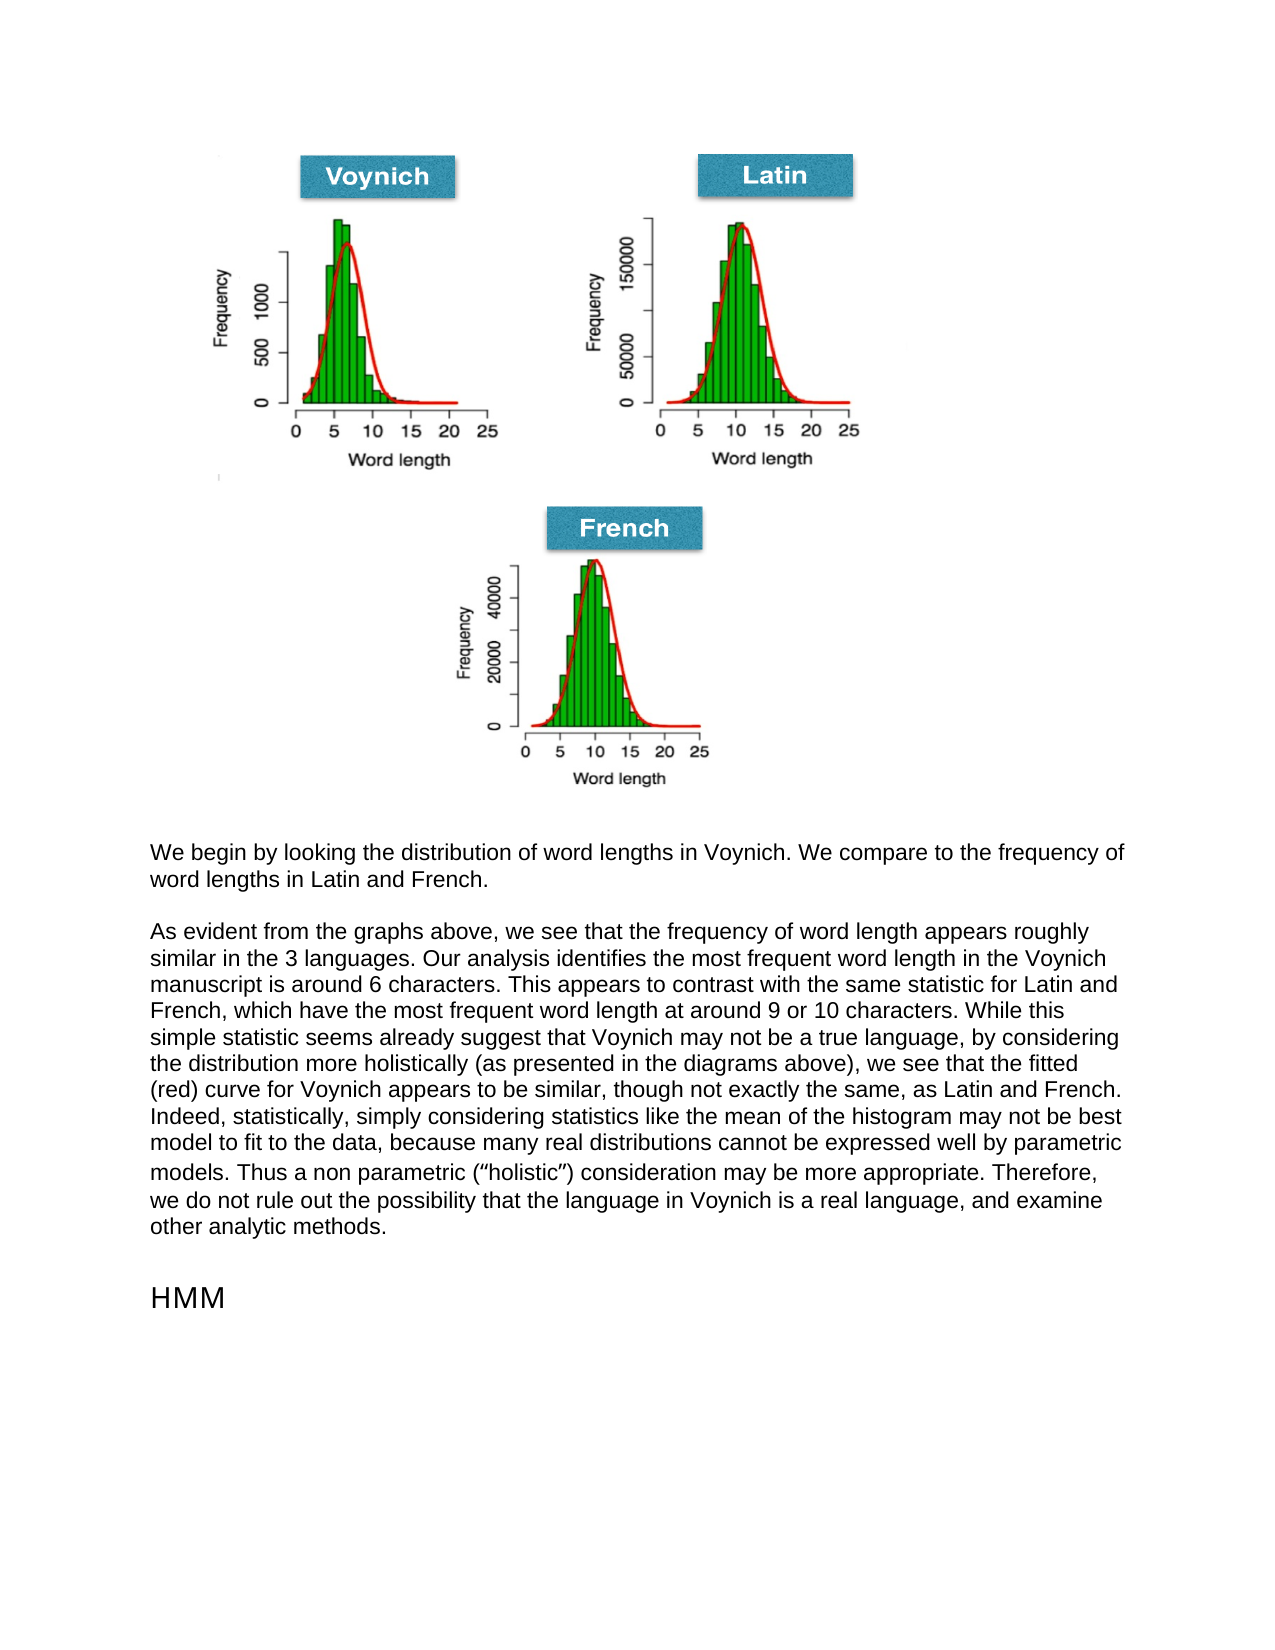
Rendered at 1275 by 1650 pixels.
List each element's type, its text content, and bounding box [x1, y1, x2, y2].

picture [130, 120, 1030, 815]
text As evident from the graphs above, we see that the frequency of word length appears roughly similar in the 3 languages. Our analysis identifies the most frequent word length in the Voynich manuscript is around 6 characters. This appears to contrast with the same statistic for Latin and French, which have the most frequent word length at around 9 or 10 characters. While this simple statistic seems already suggest that Voynich may not be a true language, by considering the distribution more holistically (as presented in the diagrams above), we see that the fitted (red) curve for Voynich appears to be similar, though not exactly the same, as Latin and French. Indeed, statistically, simply considering statistics like the mean of the histogram may not be best model to fit to the data, because many real distributions cannot be expressed well by parametric models. Thus a non parametric (“holistic”) consideration may be more appropriate. Therefore, we do not rule out the possibility that the language in Voynich is a real language, and examine other analytic methods. [150, 918, 1125, 1239]
subtitle HMM [150, 1277, 1125, 1317]
